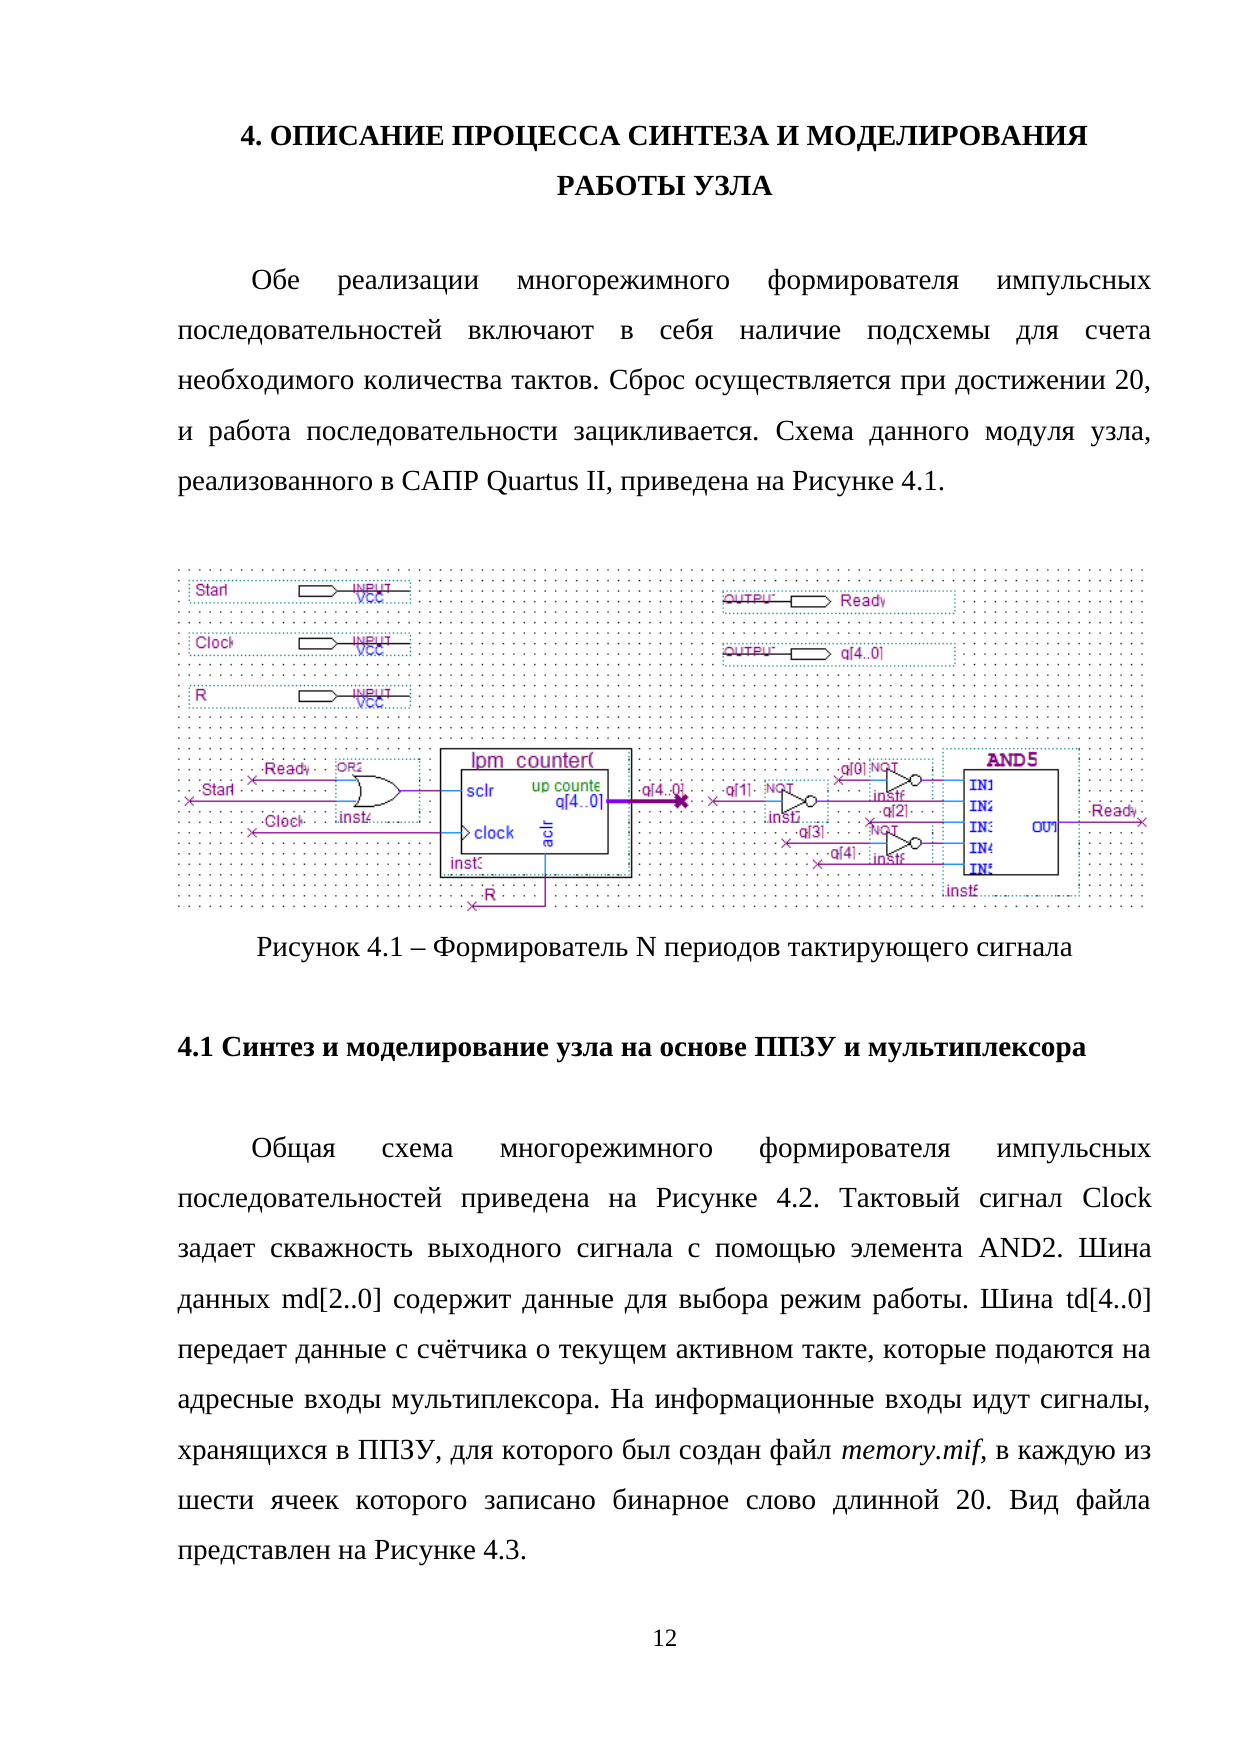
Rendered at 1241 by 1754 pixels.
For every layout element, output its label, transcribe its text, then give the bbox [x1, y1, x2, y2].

subtitle 4. ОПИСАНИЕ ПРОЦЕССА СИНТЕЗА И МОДЕЛИРОВАНИЯ РАБОТЫ УЗЛА [177, 118, 1152, 202]
text Общая схема многорежимного формирователя импульсных последовательностей приведена на Рисунке 4.2. Тактовый сигнал Clock задает скважность выходного сигнала с помощью элемента AND2. Шина данных md[2..0] содержит данные для выбора режим работы. Шина td[4..0] передает данные с счётчика о текущем активном такте, которые подаются на адресные входы мультиплексора. На информационные входы идут сигналы, хранящихся в ППЗУ, для которого был создан файл memory.mif, в каждую из шести ячеек которого записано бинарное слово длинной 20. Вид файла представлен на Рисунке 4.3. [177, 1130, 1152, 1566]
subtitle 4.1 Синтез и моделирование узла на основе ППЗУ и мультиплексора [177, 1029, 1152, 1063]
picture [177, 563, 1152, 915]
text Рисунок 4.1 – Формирователь N периодов тактирующего сигнала [177, 929, 1152, 962]
text Обе реализации многорежимного формирователя импульсных последовательностей включают в себя наличие подсхемы для счета необходимого количества тактов. Сброс осуществляется при достижении 20, и работа последовательности зацикливается. Схема данного модуля узла, реализованного в САПР Quartus II, приведена на Рисунке 4.1. [177, 262, 1152, 497]
